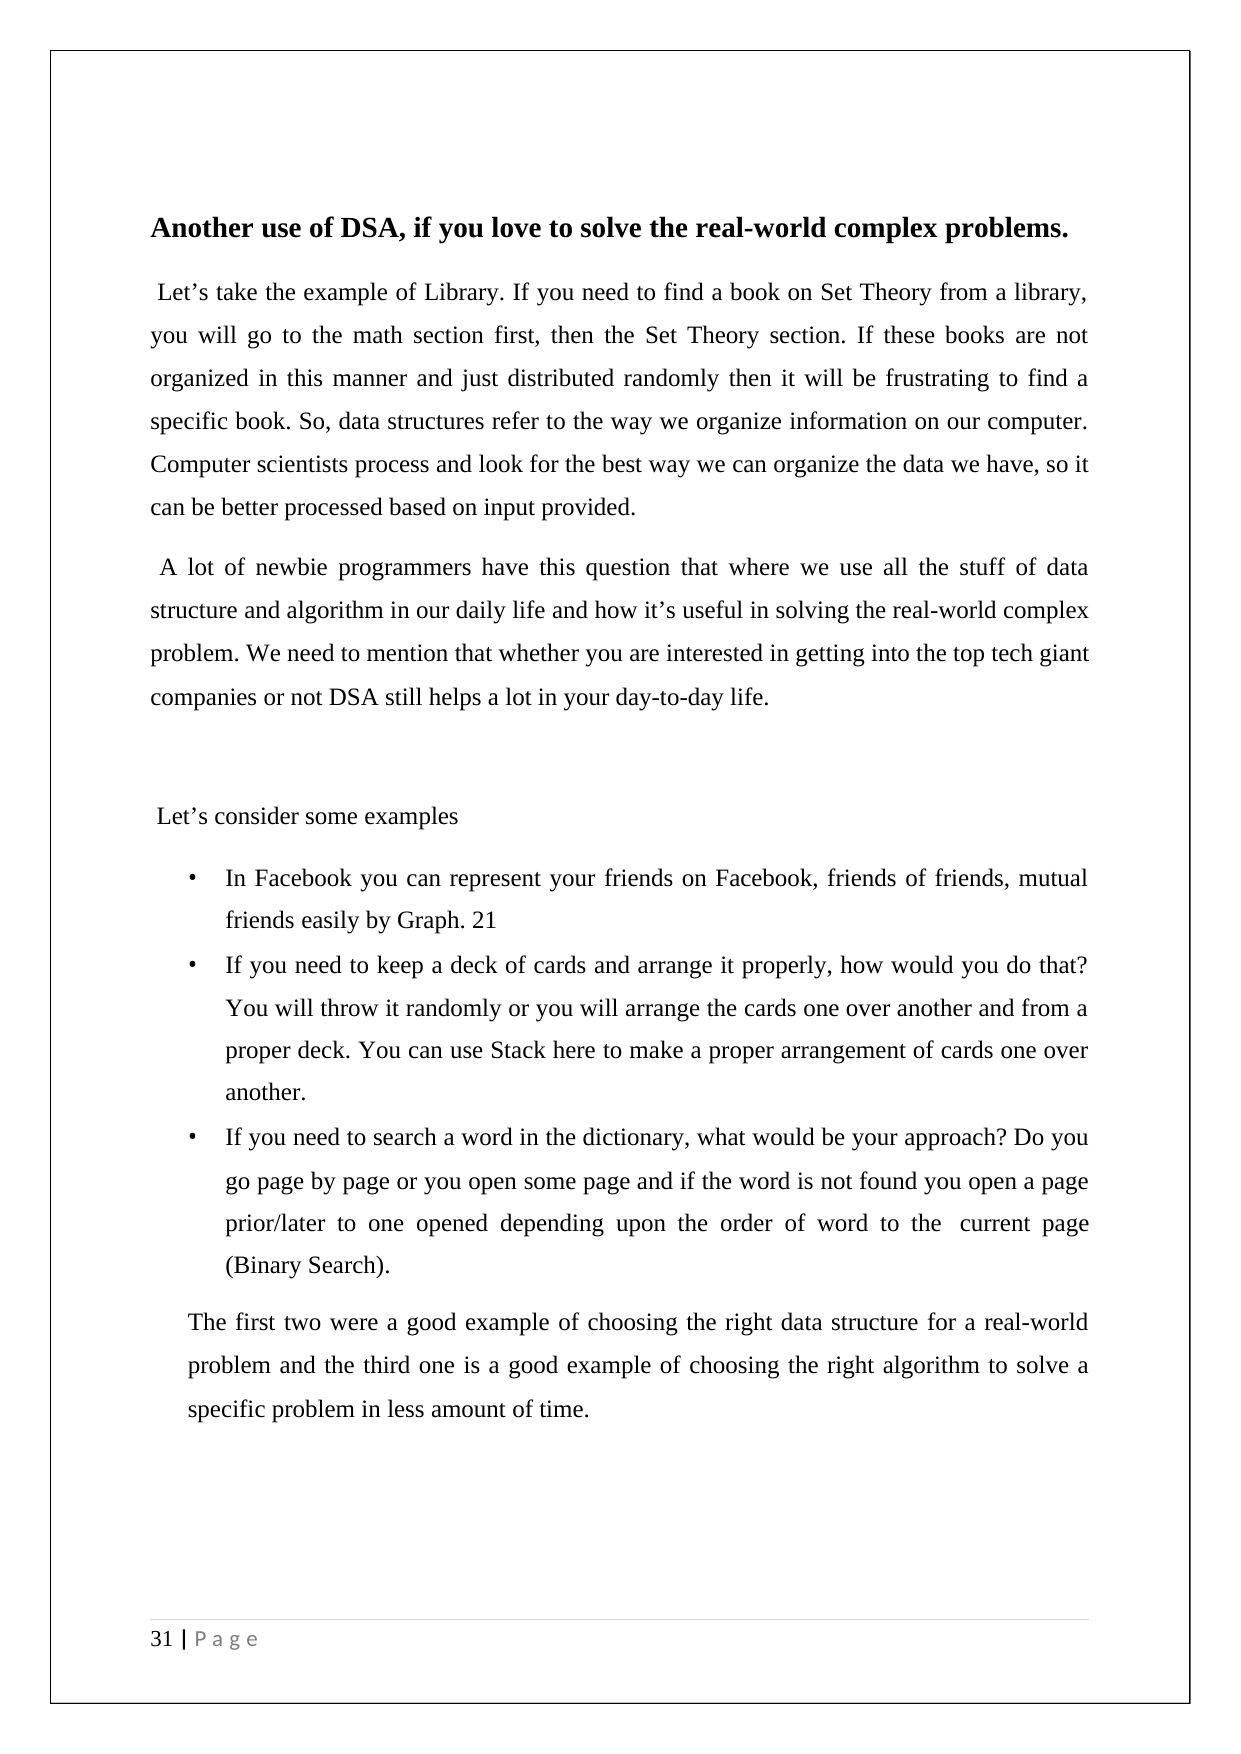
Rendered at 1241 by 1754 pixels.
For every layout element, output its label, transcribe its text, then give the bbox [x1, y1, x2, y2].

list If you need to search a word in the dictionary, what would be your approach? Do you go page by page or you open some page and if the word is not found you open a page prior/later to one opened depending upon the order of word to the current page (Binary Search). [188, 1119, 1089, 1279]
list In Facebook you can represent your friends on Facebook, friends of friends, mutual friends easily by Graph. 21 [188, 859, 1089, 934]
text A lot of newbie programmers have this question that where we use all the stuff of data structure and algorithm in our daily life and how it’s useful in solving the real-world complex problem. We need to mention that whether you are interested in getting into the top tech giant companies or not DSA still helps a lot in your day-to-day life. [150, 552, 1090, 710]
text Let’s consider some examples [156, 801, 1155, 830]
subtitle Another use of DSA, if you love to solve the real-world complex problems. [150, 210, 1155, 243]
list If you need to keep a deck of cards and arrange it properly, how would you do that? You will throw it randomly or you will arrange the cards one over another and from a proper deck. You can use Stack here to make a proper arrangement of cards one over another. [188, 946, 1090, 1106]
text The first two were a good example of choosing the right data structure for a real-world problem and the third one is a good example of choosing the right algorithm to solve a specific problem in less amount of time. [188, 1307, 1090, 1422]
text Let’s take the example of Library. If you need to find a book on Set Theory from a library, you will go to the math section first, then the Set Theory section. If these books are not organized in this manner and just distributed randomly then it will be frustrating to find a specific book. So, data structures refer to the way we organize information on our computer. Computer scientists process and look for the best way we can organize the data we have, so it can be better processed based on input provided. [150, 277, 1089, 521]
